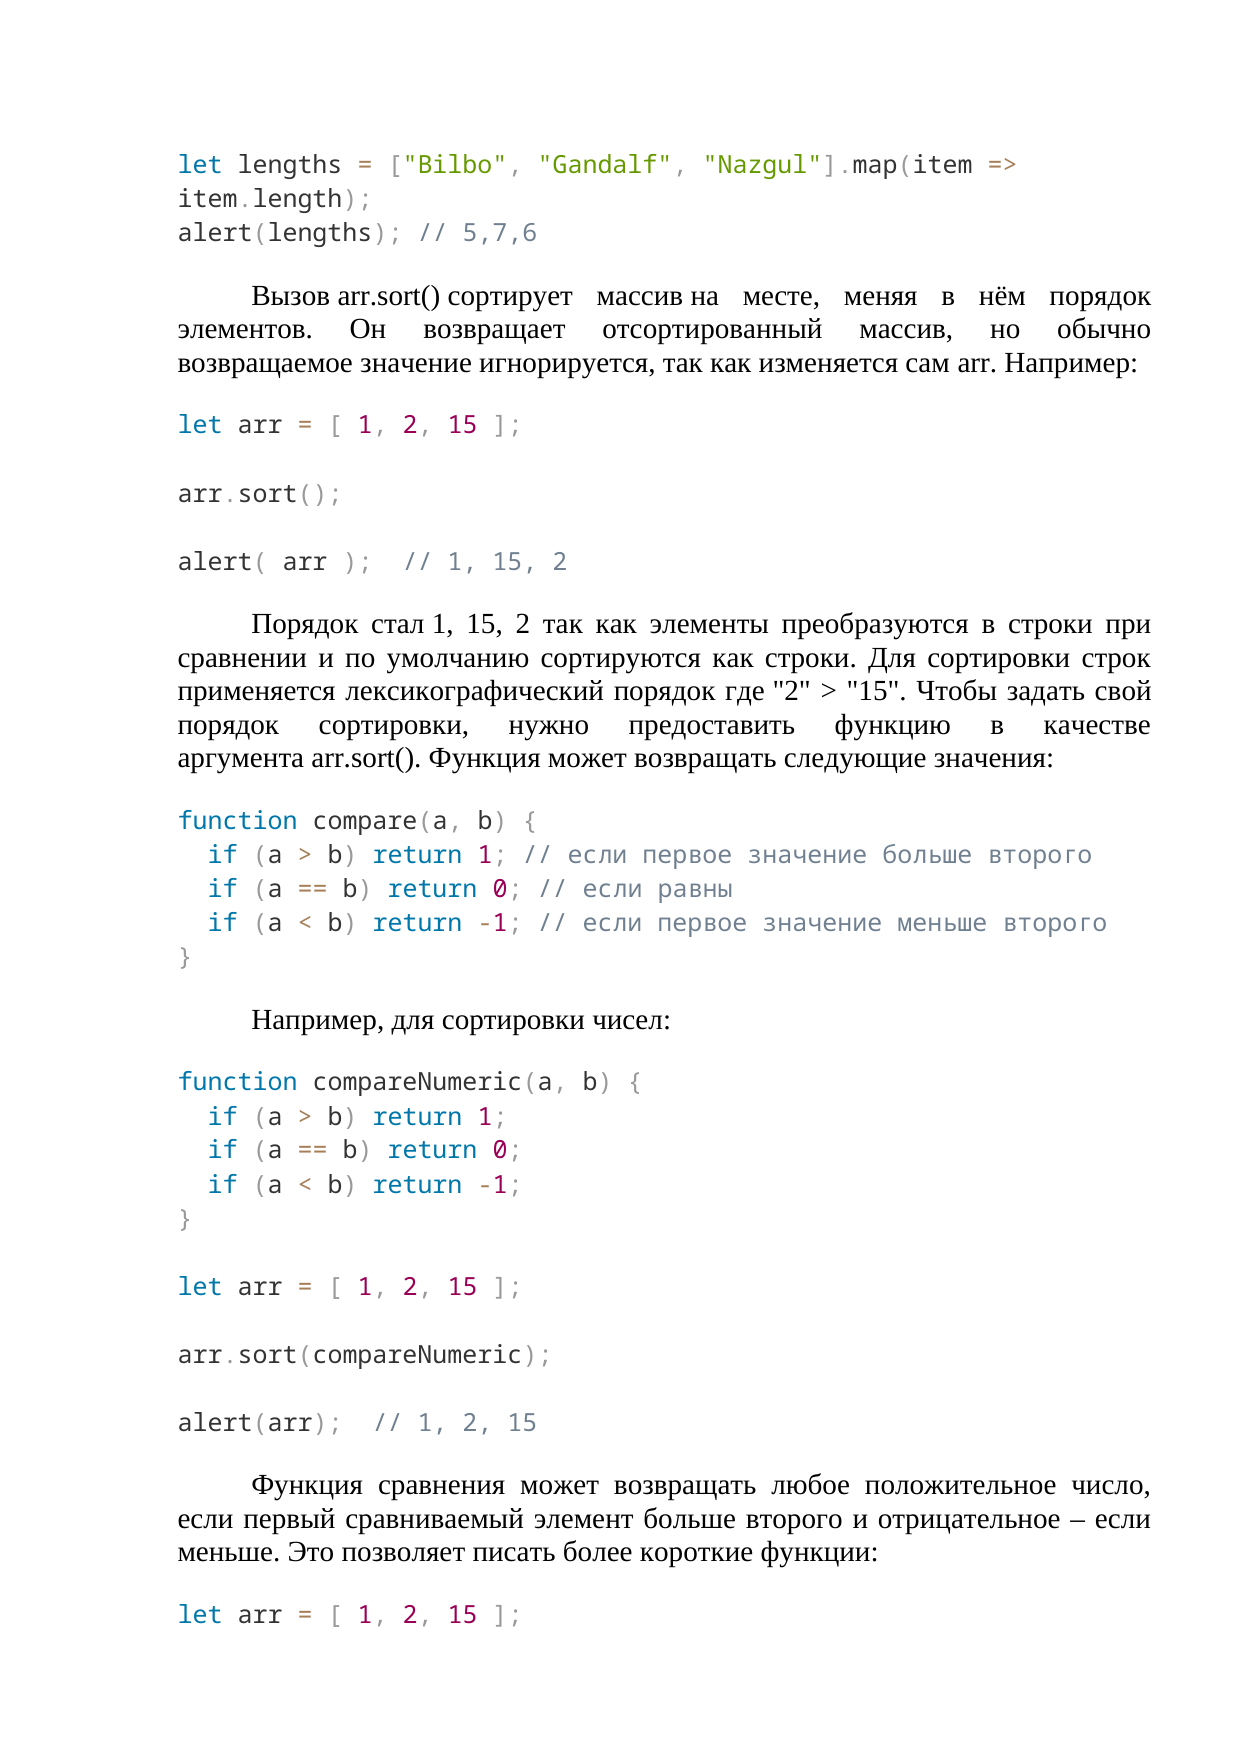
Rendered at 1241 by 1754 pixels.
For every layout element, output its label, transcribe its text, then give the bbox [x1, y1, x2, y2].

text let arr = [ 1, 2, 15 ]; [177, 407, 1152, 441]
text if (a == b) return 0; // если равны [177, 871, 1152, 905]
text arr.sort(compareNumeric); [177, 1337, 1152, 1371]
text if (a == b) return 0; [177, 1132, 1152, 1166]
text if (a < b) return -1; [177, 1166, 1152, 1200]
text let arr = [ 1, 2, 15 ]; [177, 1597, 1152, 1631]
text function compare(a, b) { [177, 803, 1152, 837]
text alert(lengths); // 5,7,6 [177, 215, 1152, 249]
list Порядок стал 1, 15, 2 так как элементы преобразуются в строки при сравнении и по умолчанию сортируются как строки. Для сортировки строк применяется лексикографический порядок где "2" > "15". Чтобы задать свой порядок сортировки, нужно предоставить функцию в качестве аргумента arr.sort(). Функция может возвращать следующие значения: [177, 606, 1152, 774]
text if (a < b) return -1; // если первое значение меньше второго [177, 905, 1152, 939]
text alert( arr ); // 1, 15, 2 [177, 543, 1152, 577]
list Например, для сортировки чисел: [177, 1002, 1152, 1035]
text arr.sort(); [177, 475, 1152, 509]
text if (a > b) return 1; [177, 1098, 1152, 1132]
text let arr = [ 1, 2, 15 ]; [177, 1268, 1152, 1302]
text } [177, 939, 1152, 973]
text } [177, 1200, 1152, 1234]
list Функция сравнения может возвращать любое положительное число, если первый сравниваемый элемент больше второго и отрицательное – если меньше. Это позволяет писать более короткие функции: [177, 1467, 1152, 1568]
text alert(arr); // 1, 2, 15 [177, 1405, 1152, 1439]
text if (a > b) return 1; // если первое значение больше второго [177, 837, 1152, 871]
text function compareNumeric(a, b) { [177, 1064, 1152, 1098]
list Вызов arr.sort() сортирует массив на месте, меняя в нём порядок элементов. Он возвращает отсортированный массив, но обычно возвращаемое значение игнорируется, так как изменяется сам arr. Например: [177, 278, 1152, 378]
text let lengths = ["Bilbo", "Gandalf", "Nazgul"].map(item => item.length); [177, 147, 1152, 215]
